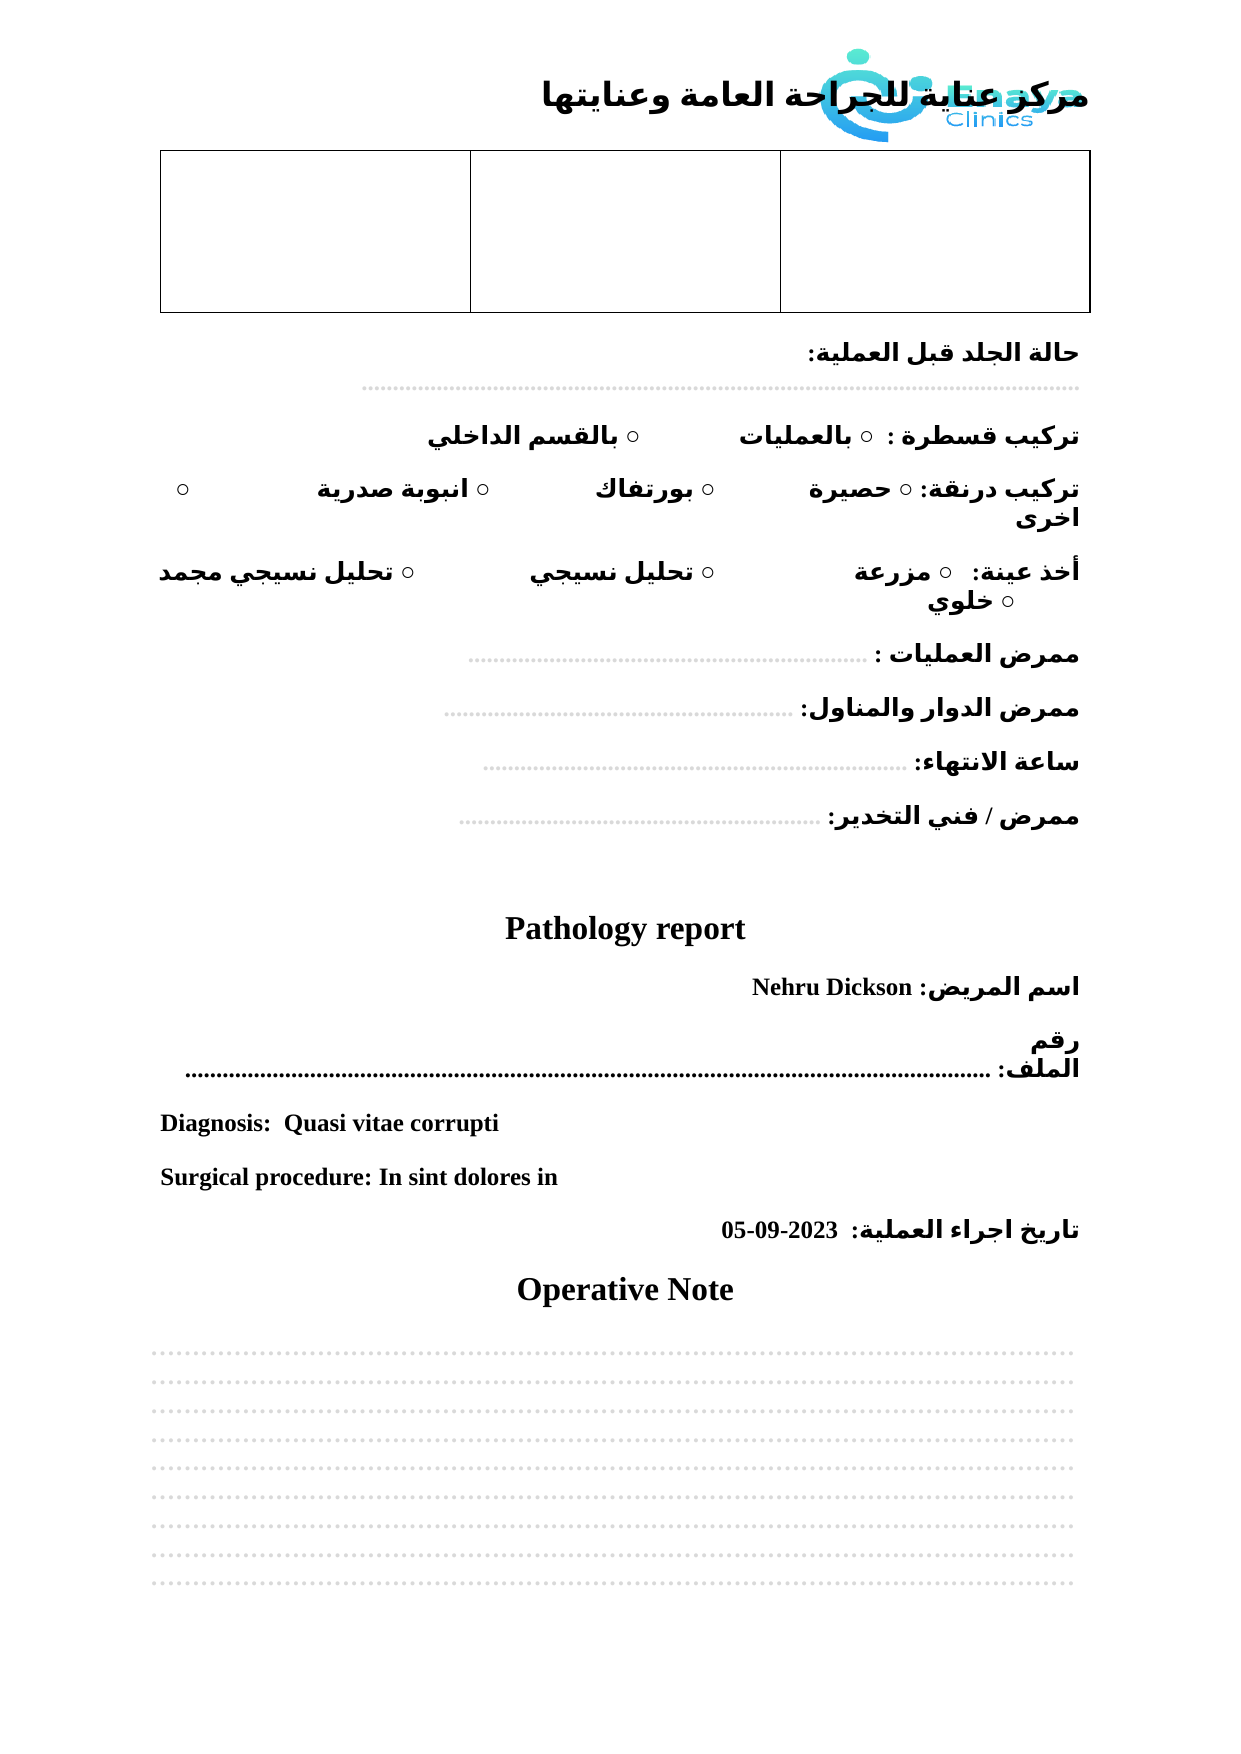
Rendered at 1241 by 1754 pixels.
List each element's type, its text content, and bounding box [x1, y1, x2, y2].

table_cell [781, 151, 1089, 312]
text Pathology report [160, 908, 1090, 947]
text تركيب درنقة: ○ حصيرة ○ بورتفاك ○ انبوبة صدرية ○ اخرى [150, 474, 1080, 532]
text ممرض / فني التخدير: .......................................................... [150, 801, 1080, 829]
text تركيب قسطرة : ○ بالعمليات ○ بالقسم الداخلي [150, 421, 1080, 449]
text ممرض العمليات : ................................................................ [150, 639, 1080, 668]
text Diagnosis: Quasi vitae corrupti [160, 1108, 1090, 1137]
text أخذ عينة: ○ مزرعة ○ تحليل نسيجي ○ تحليل نسيجي مجمد ○ خلوي [150, 557, 1080, 614]
text ممرض الدوار والمناول: ........................................................ [150, 693, 1080, 722]
text تاريخ اجراء العملية: 2023-09-05 [150, 1215, 1080, 1244]
text ساعة الانتهاء: .................................................................... [150, 747, 1080, 776]
table_cell [471, 151, 780, 312]
text رقم الملف: ................................................................................................................................. [150, 1025, 1080, 1083]
text حالة الجلد قبل العملية: ................................................................................................................... [150, 338, 1080, 396]
picture [816, 46, 1086, 146]
text اسم المريض: Nehru Dickson [150, 972, 1080, 1000]
table_cell [161, 151, 470, 312]
text Surgical procedure: In sint dolores in [160, 1162, 1090, 1190]
text Operative Note [160, 1269, 1090, 1307]
